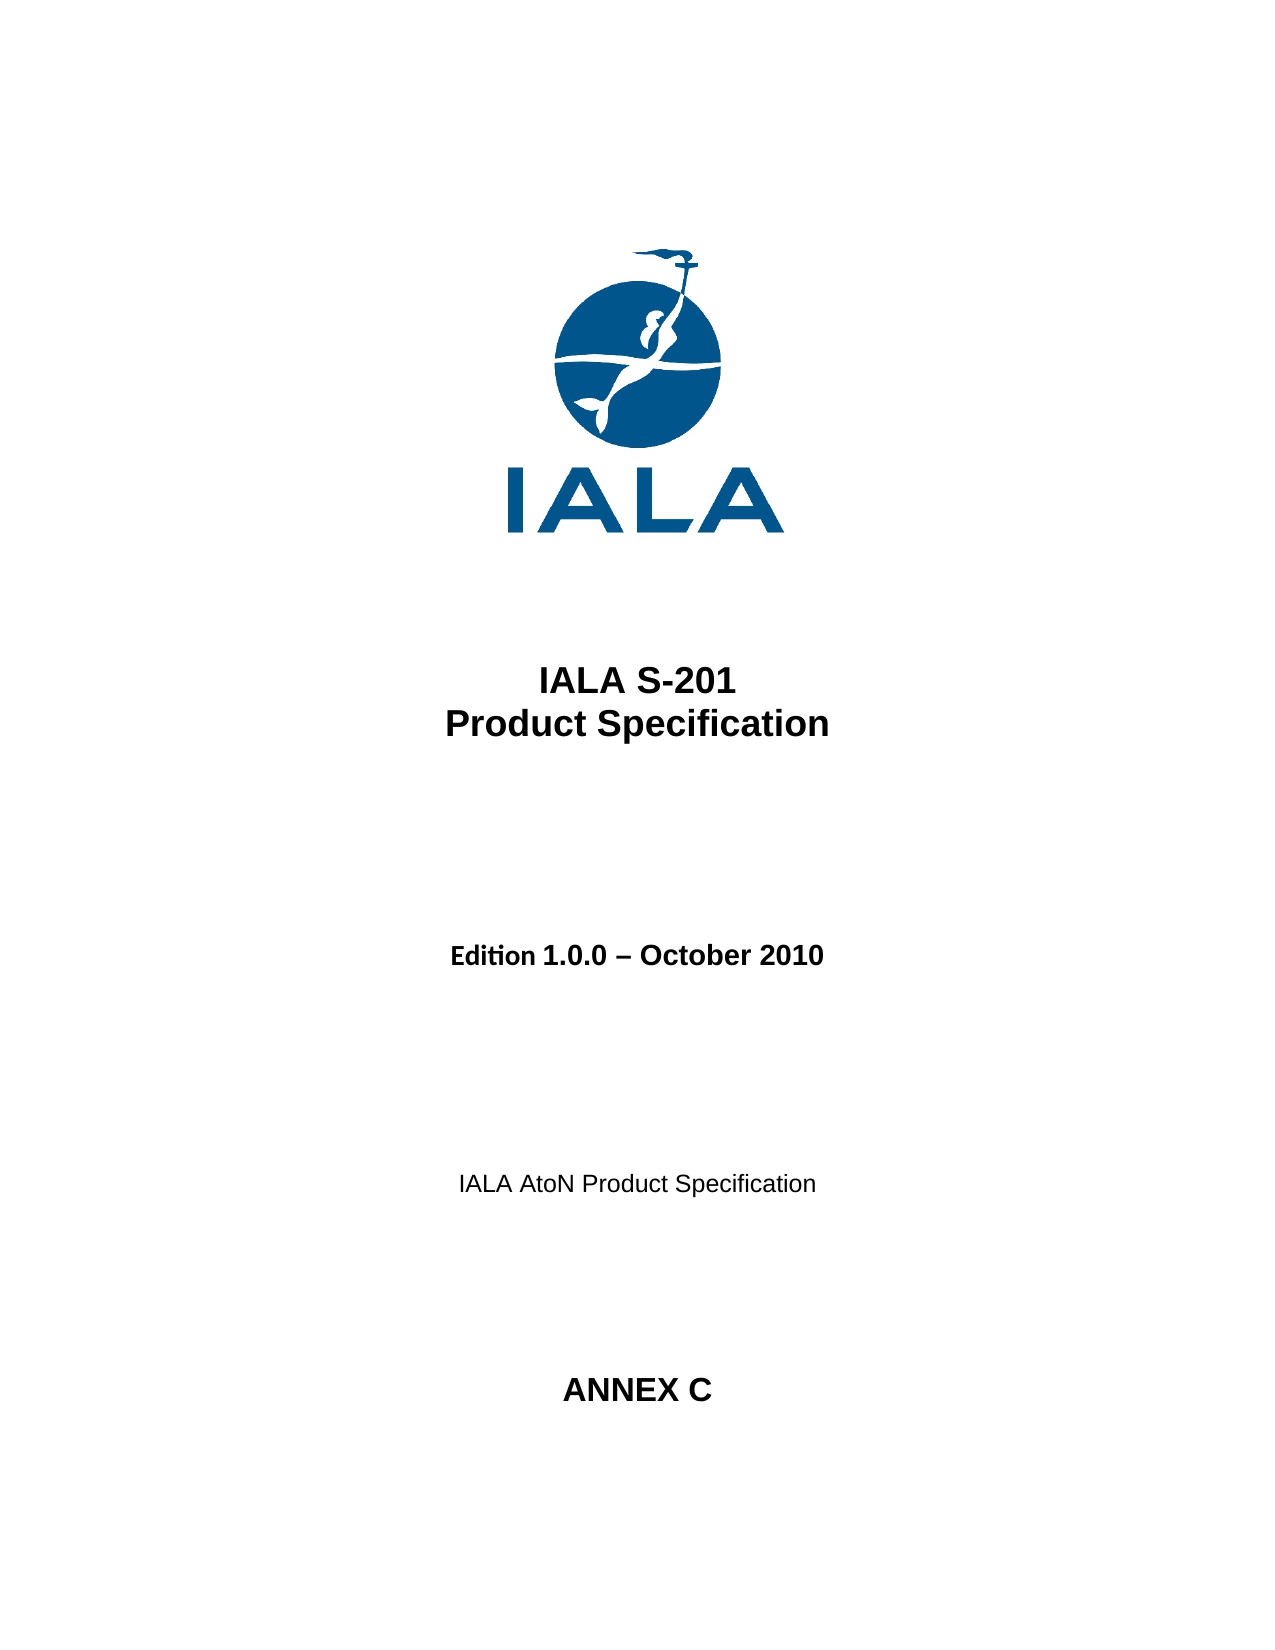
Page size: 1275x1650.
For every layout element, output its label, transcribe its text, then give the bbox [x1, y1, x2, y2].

text IALA AtoN Product Specification [150, 1169, 1125, 1198]
text Edition 1.0.0 – October 2010 [150, 937, 1125, 972]
text Product Specification [150, 701, 1125, 744]
picture [443, 217, 832, 597]
text IALA S-201 [150, 658, 1125, 701]
text ANNEX C [150, 1370, 1125, 1408]
